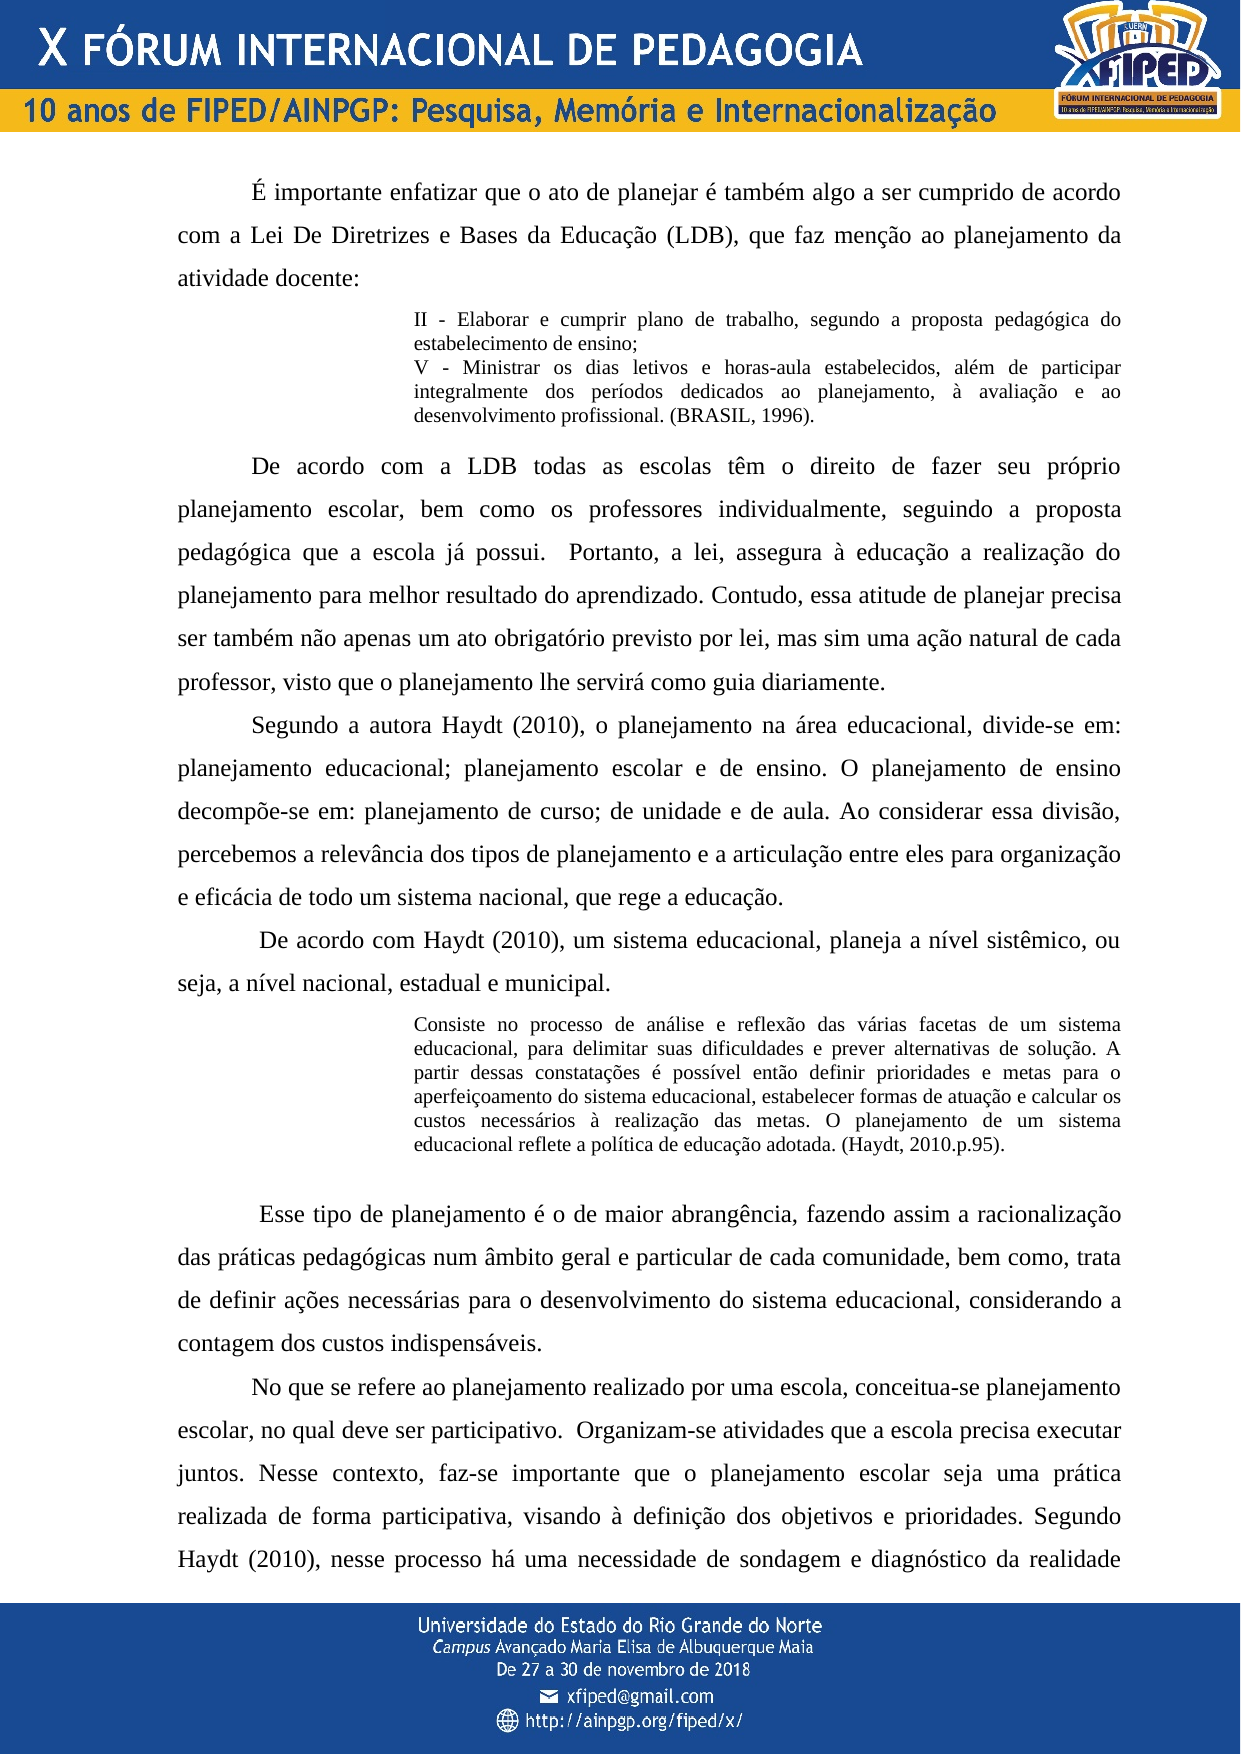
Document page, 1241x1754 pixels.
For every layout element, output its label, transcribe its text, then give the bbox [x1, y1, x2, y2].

picture [0, 1603, 1241, 1754]
text II - Elaborar e cumprir plano de trabalho, segundo a proposta pedagógica do estabelecimento de ensino; [413, 307, 1122, 355]
text De acordo com a LDB todas as escolas têm o direito de fazer seu próprio planejamento escolar, bem como os professores individualmente, seguindo a proposta pedagógica que a escola já possui. Portanto, a lei, assegura à educação a realização do planejamento para melhor resultado do aprendizado. Contudo, essa atitude de planejar precisa ser também não apenas um ato obrigatório previsto por lei, mas sim uma ação natural de cada professor, visto que o planejamento lhe servirá como guia diariamente. [177, 451, 1122, 695]
text De acordo com Haydt (2010), um sistema educacional, planeja a nível sistêmico, ou seja, a nível nacional, estadual e municipal. [177, 925, 1122, 997]
text V - Ministrar os dias letivos e horas-aula estabelecidos, além de participar integralmente dos períodos dedicados ao planejamento, à avaliação e ao desenvolvimento profissional. (BRASIL, 1996). [413, 355, 1122, 427]
picture [0, 0, 1241, 132]
text Consiste no processo de análise e reflexão das várias facetas de um sistema educacional, para delimitar suas dificuldades e prever alternativas de solução. A partir dessas constatações é possível então definir prioridades e metas para o aperfeiçoamento do sistema educacional, estabelecer formas de atuação e calcular os custos necessários à realização das metas. O planejamento de um sistema educacional reflete a política de educação adotada. (Haydt, 2010.p.95). [413, 1012, 1122, 1156]
text É importante enfatizar que o ato de planejar é também algo a ser cumprido de acordo com a Lei De Diretrizes e Bases da Educação (LDB), que faz menção ao planejamento da atividade docente: [177, 177, 1122, 292]
text Segundo a autora Haydt (2010), o planejamento na área educacional, divide-se em: planejamento educacional; planejamento escolar e de ensino. O planejamento de ensino decompõe-se em: planejamento de curso; de unidade e de aula. Ao considerar essa divisão, percebemos a relevância dos tipos de planejamento e a articulação entre eles para organização e eficácia de todo um sistema nacional, que rege a educação. [177, 710, 1122, 911]
text Esse tipo de planejamento é o de maior abrangência, fazendo assim a racionalização das práticas pedagógicas num âmbito geral e particular de cada comunidade, bem como, trata de definir ações necessárias para o desenvolvimento do sistema educacional, considerando a contagem dos custos indispensáveis. [177, 1199, 1122, 1357]
